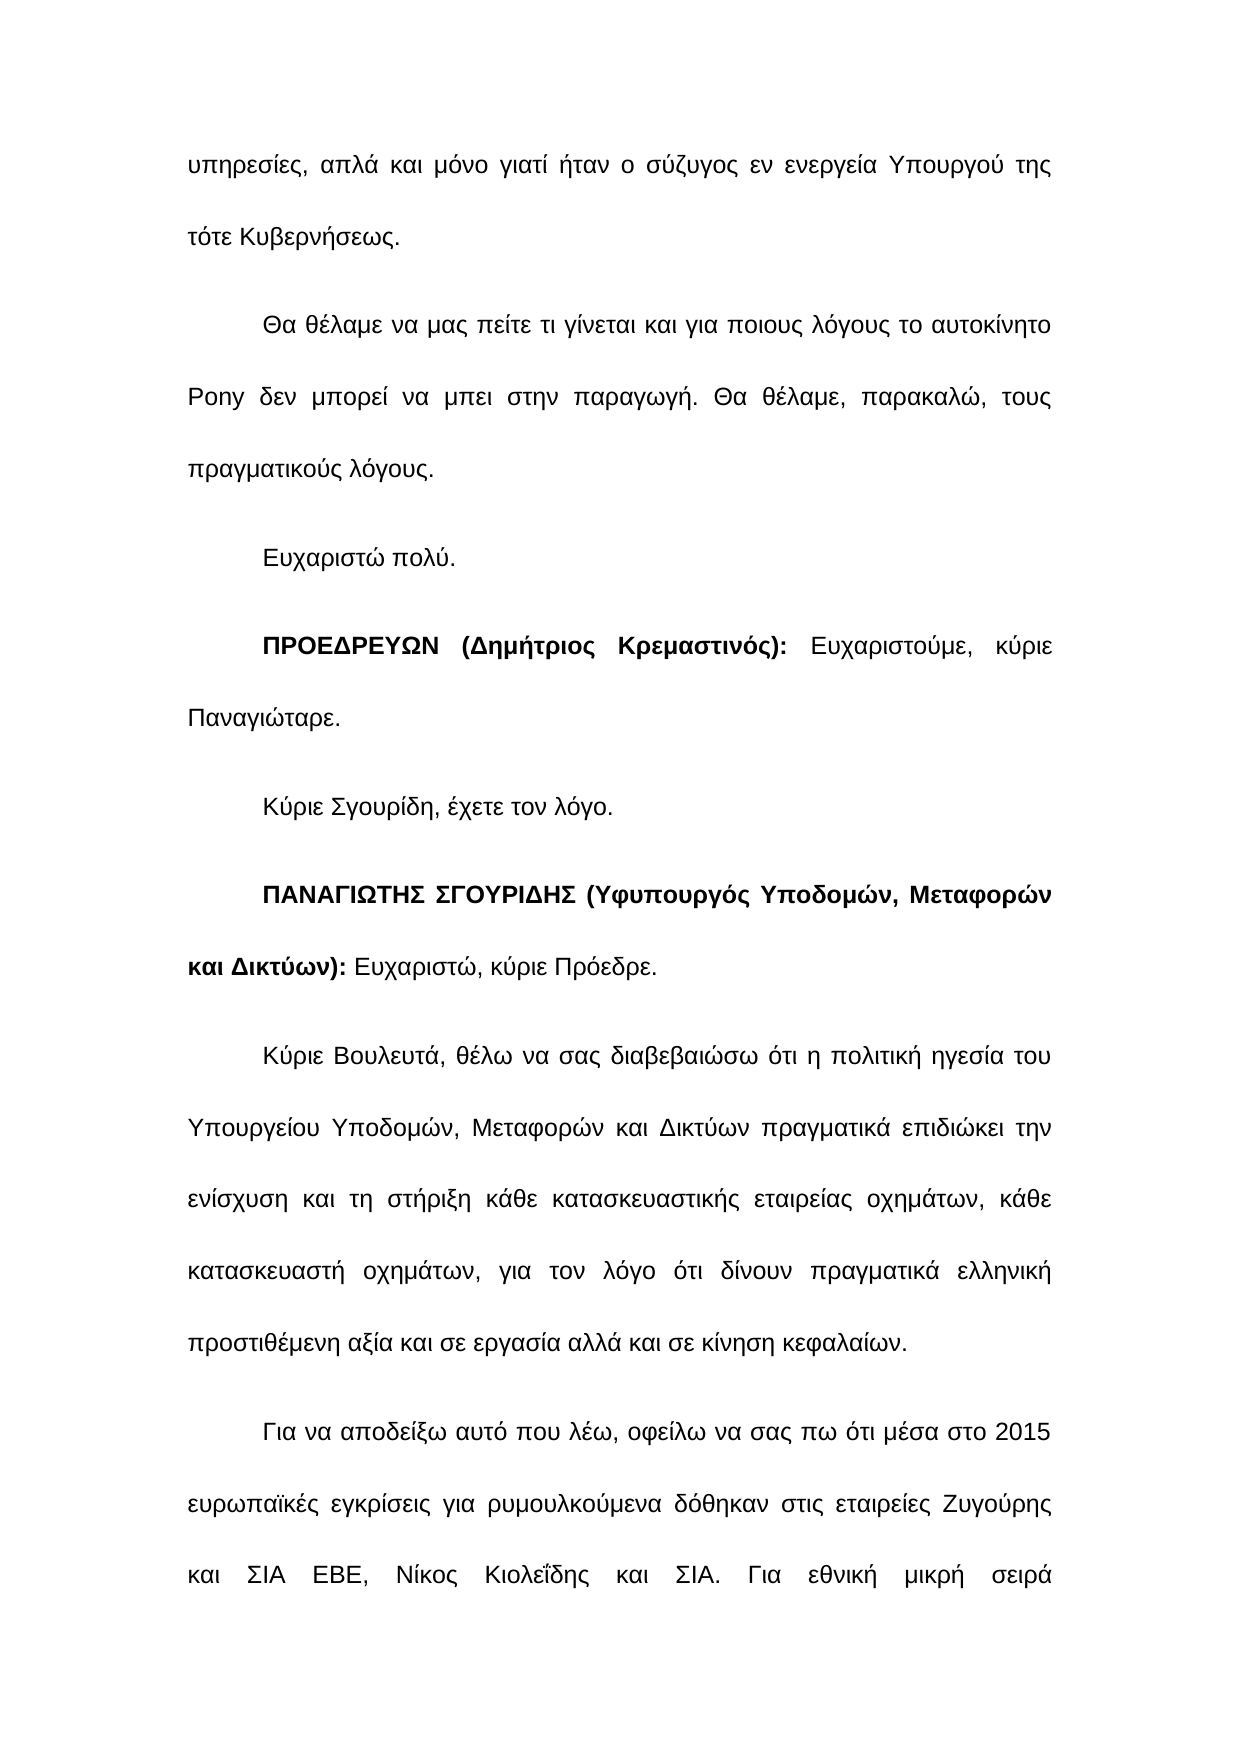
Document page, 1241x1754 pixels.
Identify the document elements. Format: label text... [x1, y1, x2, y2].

text ΠΡΟΕΔΡΕΥΩΝ (Δημήτριος Κρεμαστινός): Ευχαριστούμε, κύριε Παναγιώταρε. [187, 631, 1053, 732]
text Θα θέλαμε να μας πείτε τι γίνεται και για ποιους λόγους το αυτοκίνητο Pony δεν μπορεί να μπει στην παραγωγή. Θα θέλαμε, παρακαλώ, τους πραγματικούς λόγους. [187, 310, 1053, 483]
text Κύριε Βουλευτά, θέλω να σας διαβεβαιώσω ότι η πολιτική ηγεσία του Υπουργείου Υποδομών, Μεταφορών και Δικτύων πραγματικά επιδιώκει την ενίσχυση και τη στήριξη κάθε κατασκευαστικής εταιρείας οχημάτων, κάθε κατασκευαστή οχημάτων, για τον λόγο ότι δίνουν πραγματικά ελληνική προστιθέμενη αξία και σε εργασία αλλά και σε κίνηση κεφαλαίων. [187, 1041, 1053, 1357]
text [187, 1417, 1053, 1589]
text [187, 150, 1053, 251]
text ΠΑΝΑΓΙΩΤΗΣ ΣΓΟΥΡΙΔΗΣ (Υφυπουργός Υποδομών, Μεταφορών και Δικτύων): Ευχαριστώ, κύριε Πρόεδρε. [187, 880, 1053, 981]
text Κύριε Σγουρίδη, έχετε τον λόγο. [187, 792, 1053, 820]
text Ευχαριστώ πολύ. [187, 543, 1053, 571]
